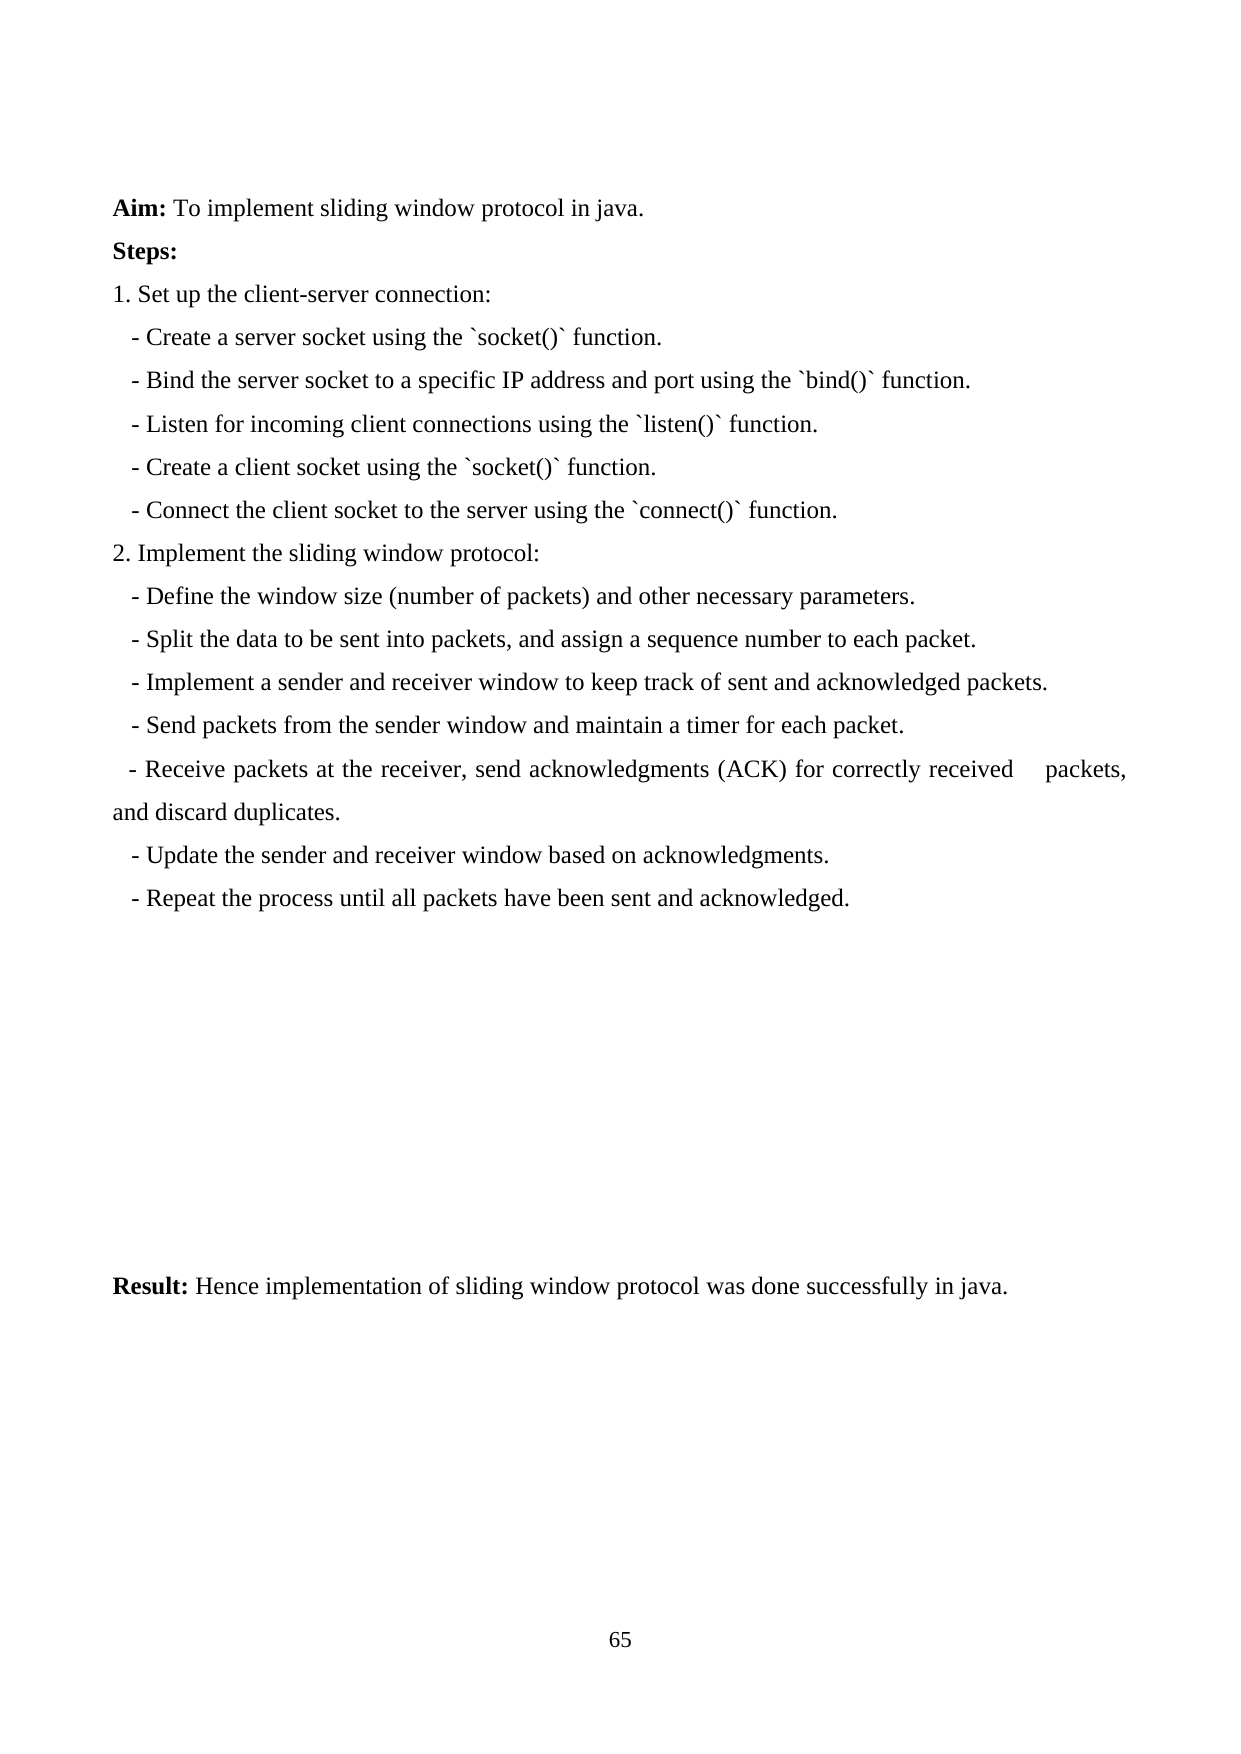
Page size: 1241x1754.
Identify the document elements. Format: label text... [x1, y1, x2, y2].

text Steps: [112, 236, 1128, 265]
text - Receive packets at the receiver, send acknowledgments (ACK) for correctly received packets, and discard duplicates. [112, 754, 1128, 826]
text Result: Hence implementation of sliding window protocol was done successfully in java. [112, 1271, 1128, 1300]
text - Split the data to be sent into packets, and assign a sequence number to each packet. [112, 624, 1128, 653]
text - Connect the client socket to the server using the `connect()` function. [112, 495, 1128, 524]
text - Implement a sender and receiver window to keep track of sent and acknowledged packets. [112, 667, 1128, 696]
text - Send packets from the sender window and maintain a timer for each packet. [112, 711, 1128, 739]
text - Bind the server socket to a specific IP address and port using the `bind()` function. [112, 366, 1128, 394]
text - Create a server socket using the `socket()` function. [112, 322, 1128, 351]
text - Create a client socket using the `socket()` function. [112, 452, 1128, 481]
text 2. Implement the sliding window protocol: [112, 538, 1128, 567]
text - Define the window size (number of packets) and other necessary parameters. [112, 581, 1128, 610]
text - Update the sender and receiver window based on acknowledgments. [112, 840, 1128, 869]
text - Listen for incoming client connections using the `listen()` function. [112, 409, 1128, 437]
text 1. Set up the client-server connection: [112, 279, 1128, 308]
text Aim: To implement sliding window protocol in java. [112, 193, 1128, 222]
text - Repeat the process until all packets have been sent and acknowledged. [112, 883, 1128, 912]
